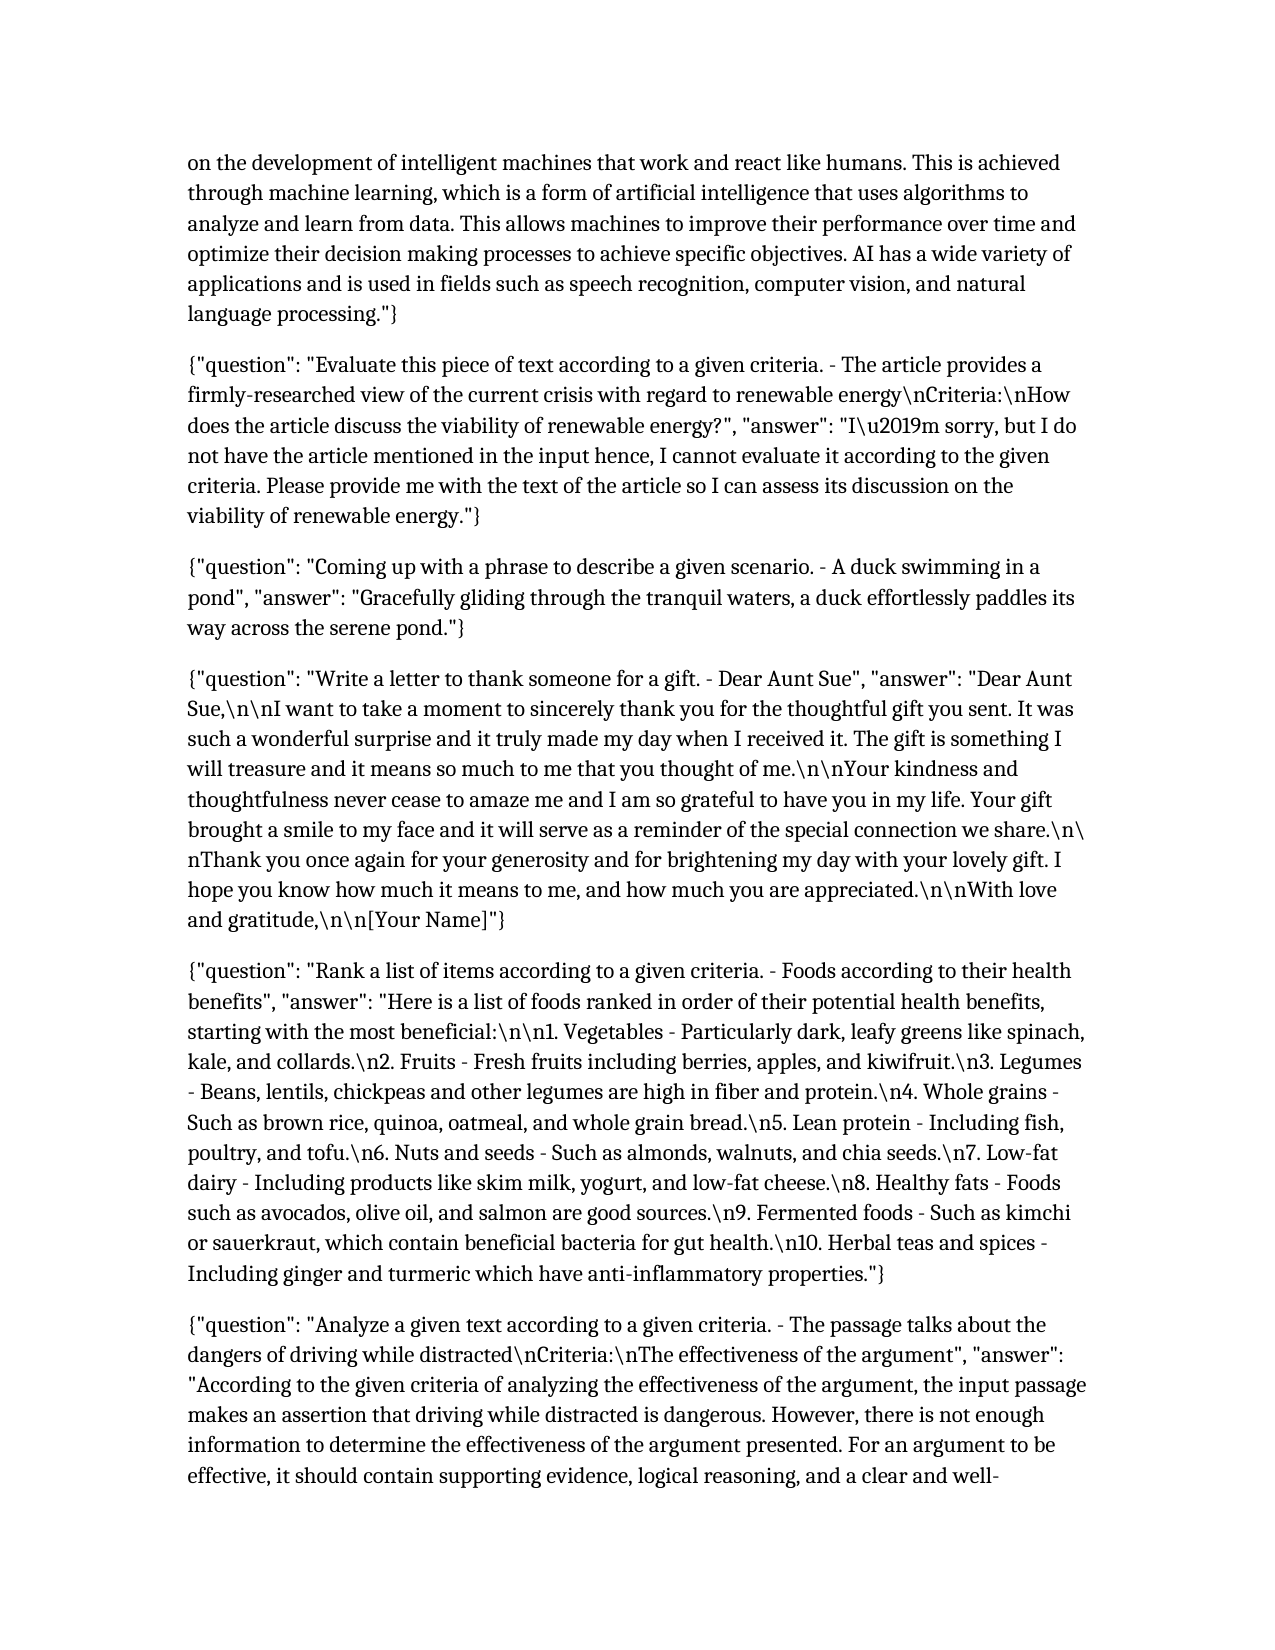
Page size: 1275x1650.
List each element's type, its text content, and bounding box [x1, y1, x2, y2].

text {"question": "Write a letter to thank someone for a gift. - Dear Aunt Sue", "answer": "Dear Aunt Sue,\n\nI want to take a moment to sincerely thank you for the thoughtful gift you sent. It was such a wonderful surprise and it truly made my day when I received it. The gift is something I will treasure and it means so much to me that you thought of me.\n\nYour kindness and thoughtfulness never cease to amaze me and I am so grateful to have you in my life. Your gift brought a smile to my face and it will serve as a reminder of the special connection we share.\n\nThank you once again for your generosity and for brightening my day with your lovely gift. I hope you know how much it means to me, and how much you are appreciated.\n\nWith love and gratitude,\n\n[Your Name]"} [187, 666, 1087, 934]
text {"question": "Coming up with a phrase to describe a given scenario. - A duck swimming in a pond", "answer": "Gracefully gliding through the tranquil waters, a duck effortlessly paddles its way across the serene pond."} [187, 554, 1087, 641]
text {"question": "Rank a list of items according to a given criteria. - Foods according to their health benefits", "answer": "Here is a list of foods ranked in order of their potential health benefits, starting with the most beneficial:\n\n1. Vegetables - Particularly dark, leafy greens like spinach, kale, and collards.\n2. Fruits - Fresh fruits including berries, apples, and kiwifruit.\n3. Legumes - Beans, lentils, chickpeas and other legumes are high in fiber and protein.\n4. Whole grains - Such as brown rice, quinoa, oatmeal, and whole grain bread.\n5. Lean protein - Including fish, poultry, and tofu.\n6. Nuts and seeds - Such as almonds, walnuts, and chia seeds.\n7. Low-fat dairy - Including products like skim milk, yogurt, and low-fat cheese.\n8. Healthy fats - Foods such as avocados, olive oil, and salmon are good sources.\n9. Fermented foods - Such as kimchi or sauerkraut, which contain beneficial bacteria for gut health.\n10. Herbal teas and spices - Including ginger and turmeric which have anti-inflammatory properties."} [187, 958, 1087, 1287]
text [187, 150, 1087, 327]
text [187, 1311, 1087, 1489]
text {"question": "Evaluate this piece of text according to a given criteria. - The article provides a firmly-researched view of the current crisis with regard to renewable energy\nCriteria:\nHow does the article discuss the viability of renewable energy?", "answer": "I\u2019m sorry, but I do not have the article mentioned in the input hence, I cannot evaluate it according to the given criteria. Please provide me with the text of the article so I can assess its discussion on the viability of renewable energy."} [187, 352, 1087, 529]
